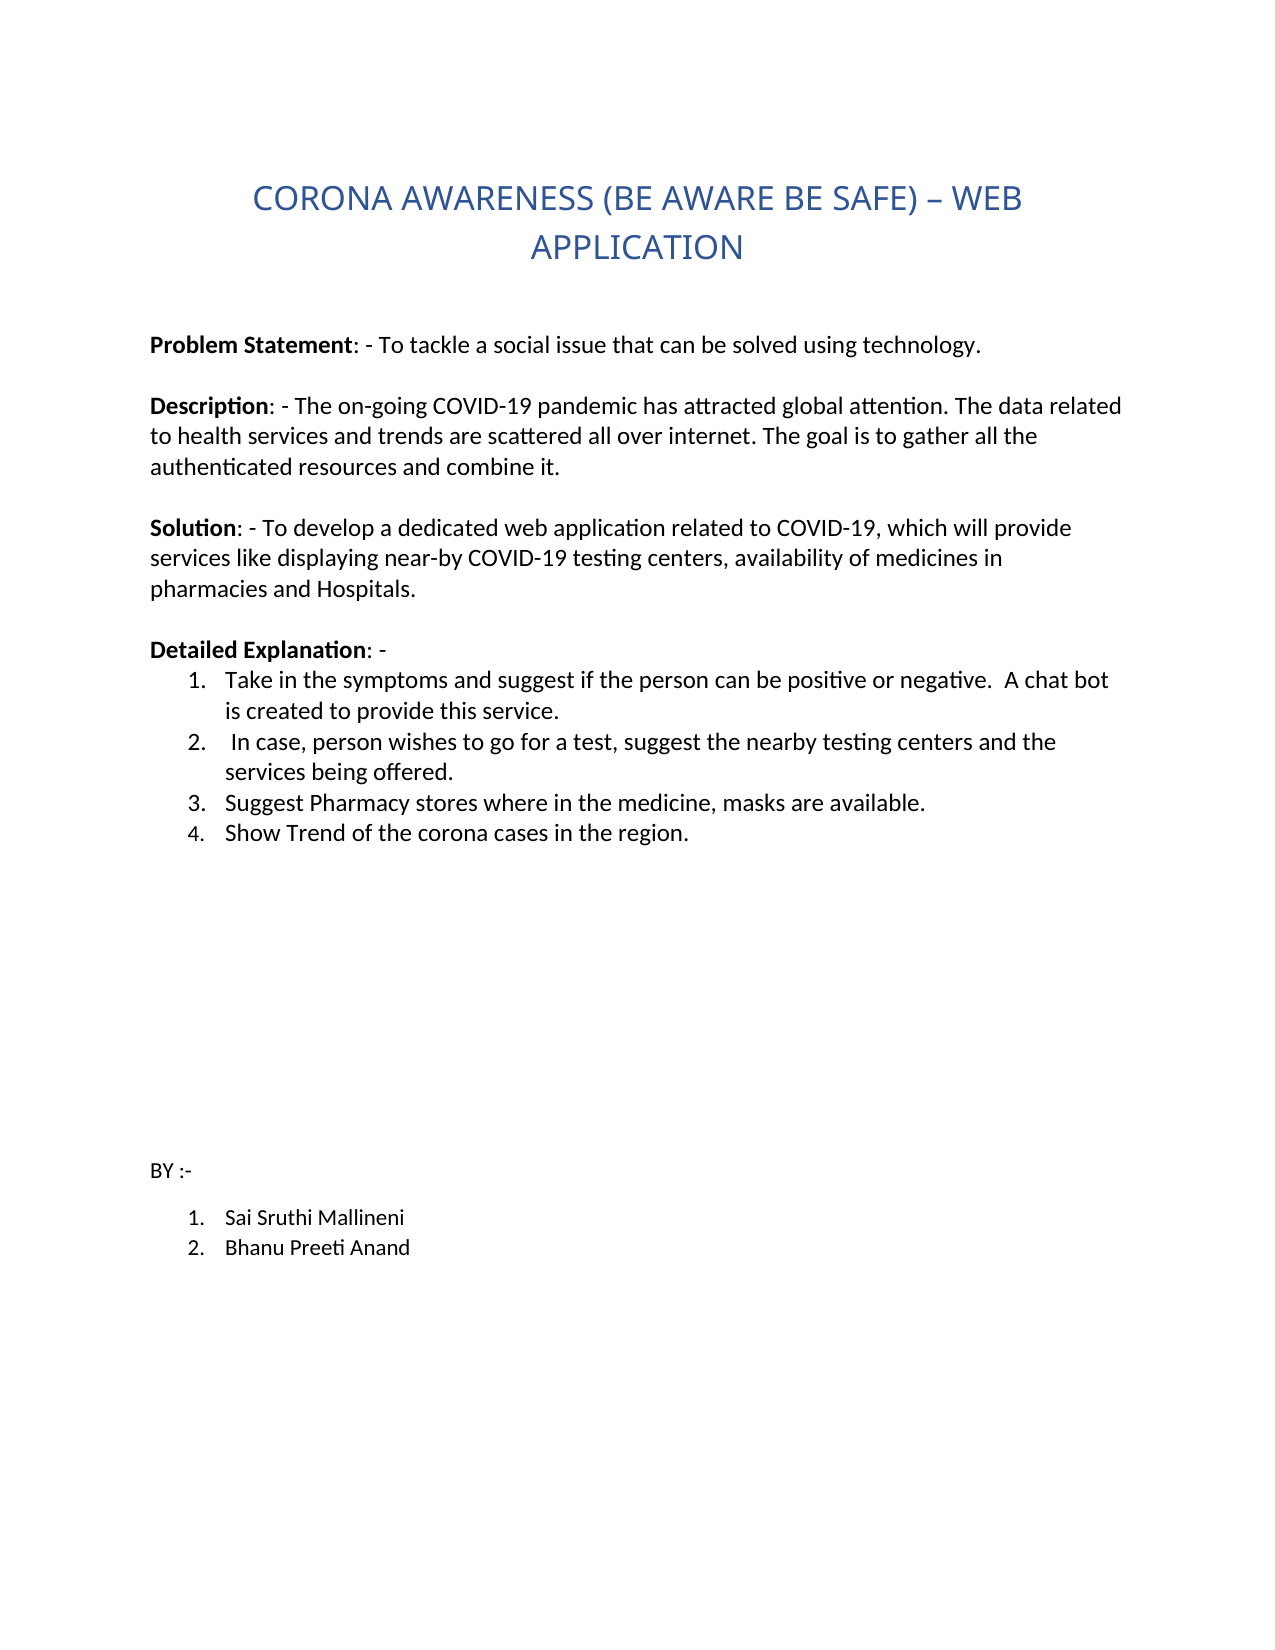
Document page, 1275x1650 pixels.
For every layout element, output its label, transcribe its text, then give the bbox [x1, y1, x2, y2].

text Problem Statement: - To tackle a social issue that can be solved using technology. [150, 329, 1125, 359]
list Bhanu Preeti Anand [187, 1233, 1125, 1261]
subtitle CORONA AWARENESS (BE AWARE BE SAFE) – WEB APPLICATION [150, 175, 1125, 269]
text Solution: - To develop a dedicated web application related to COVID-19, which will provide services like displaying near-by COVID-19 testing centers, availability of medicines in pharmacies and Hospitals. [150, 512, 1125, 604]
text Description: - The on-going COVID-19 pandemic has attracted global attention. The data related to health services and trends are scattered all over internet. The goal is to gather all the authenticated resources and combine it. [150, 390, 1125, 482]
list In case, person wishes to go for a test, suggest the nearby testing centers and the services being offered. [187, 726, 1125, 787]
list Take in the symptoms and suggest if the person can be positive or negative. A chat bot is created to provide this service. [187, 665, 1125, 726]
text BY :- [150, 1156, 1125, 1184]
list Sai Sruthi Mallineni [187, 1203, 1125, 1231]
list Show Trend of the corona cases in the region. [187, 817, 1125, 848]
text Detailed Explanation: - [150, 634, 1125, 665]
list Suggest Pharmacy stores where in the medicine, masks are available. [187, 787, 1125, 817]
